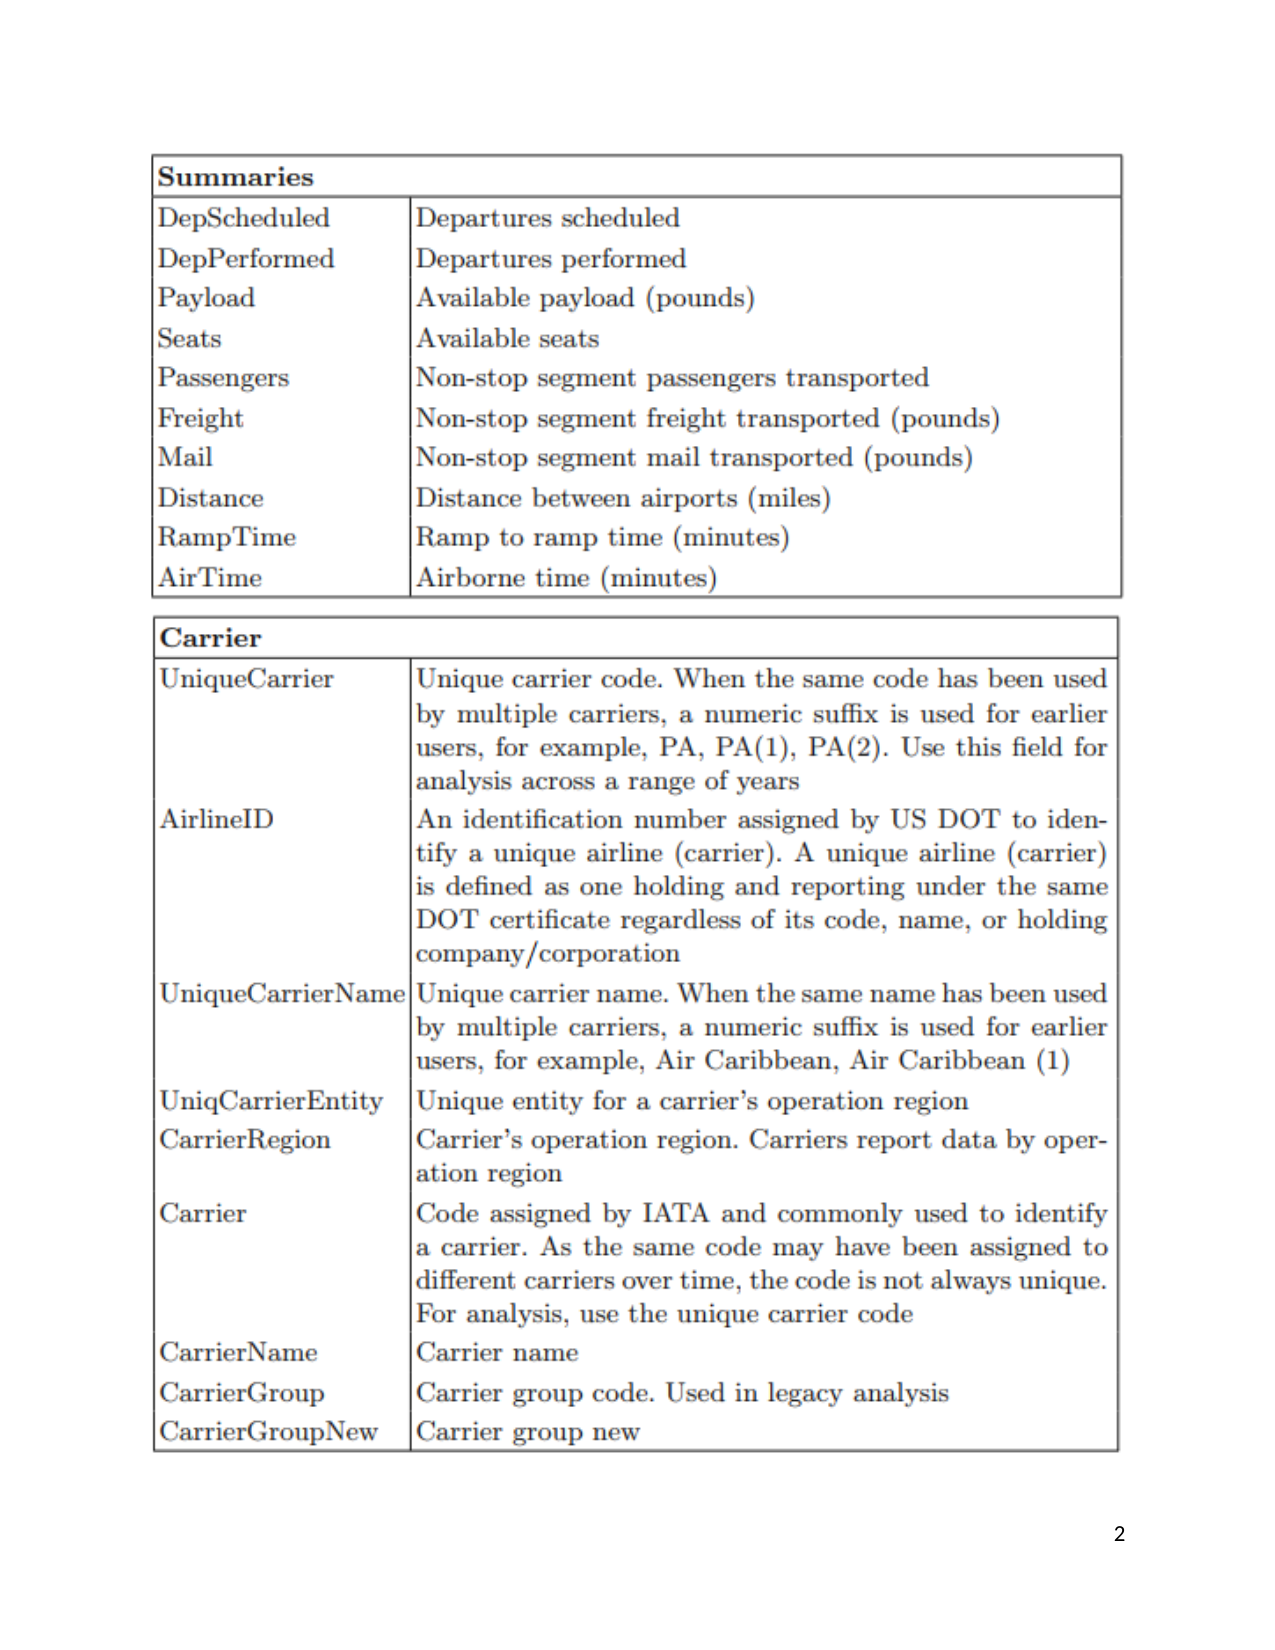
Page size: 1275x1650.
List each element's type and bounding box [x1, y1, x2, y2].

picture [150, 612, 1125, 1458]
picture [150, 150, 1125, 601]
